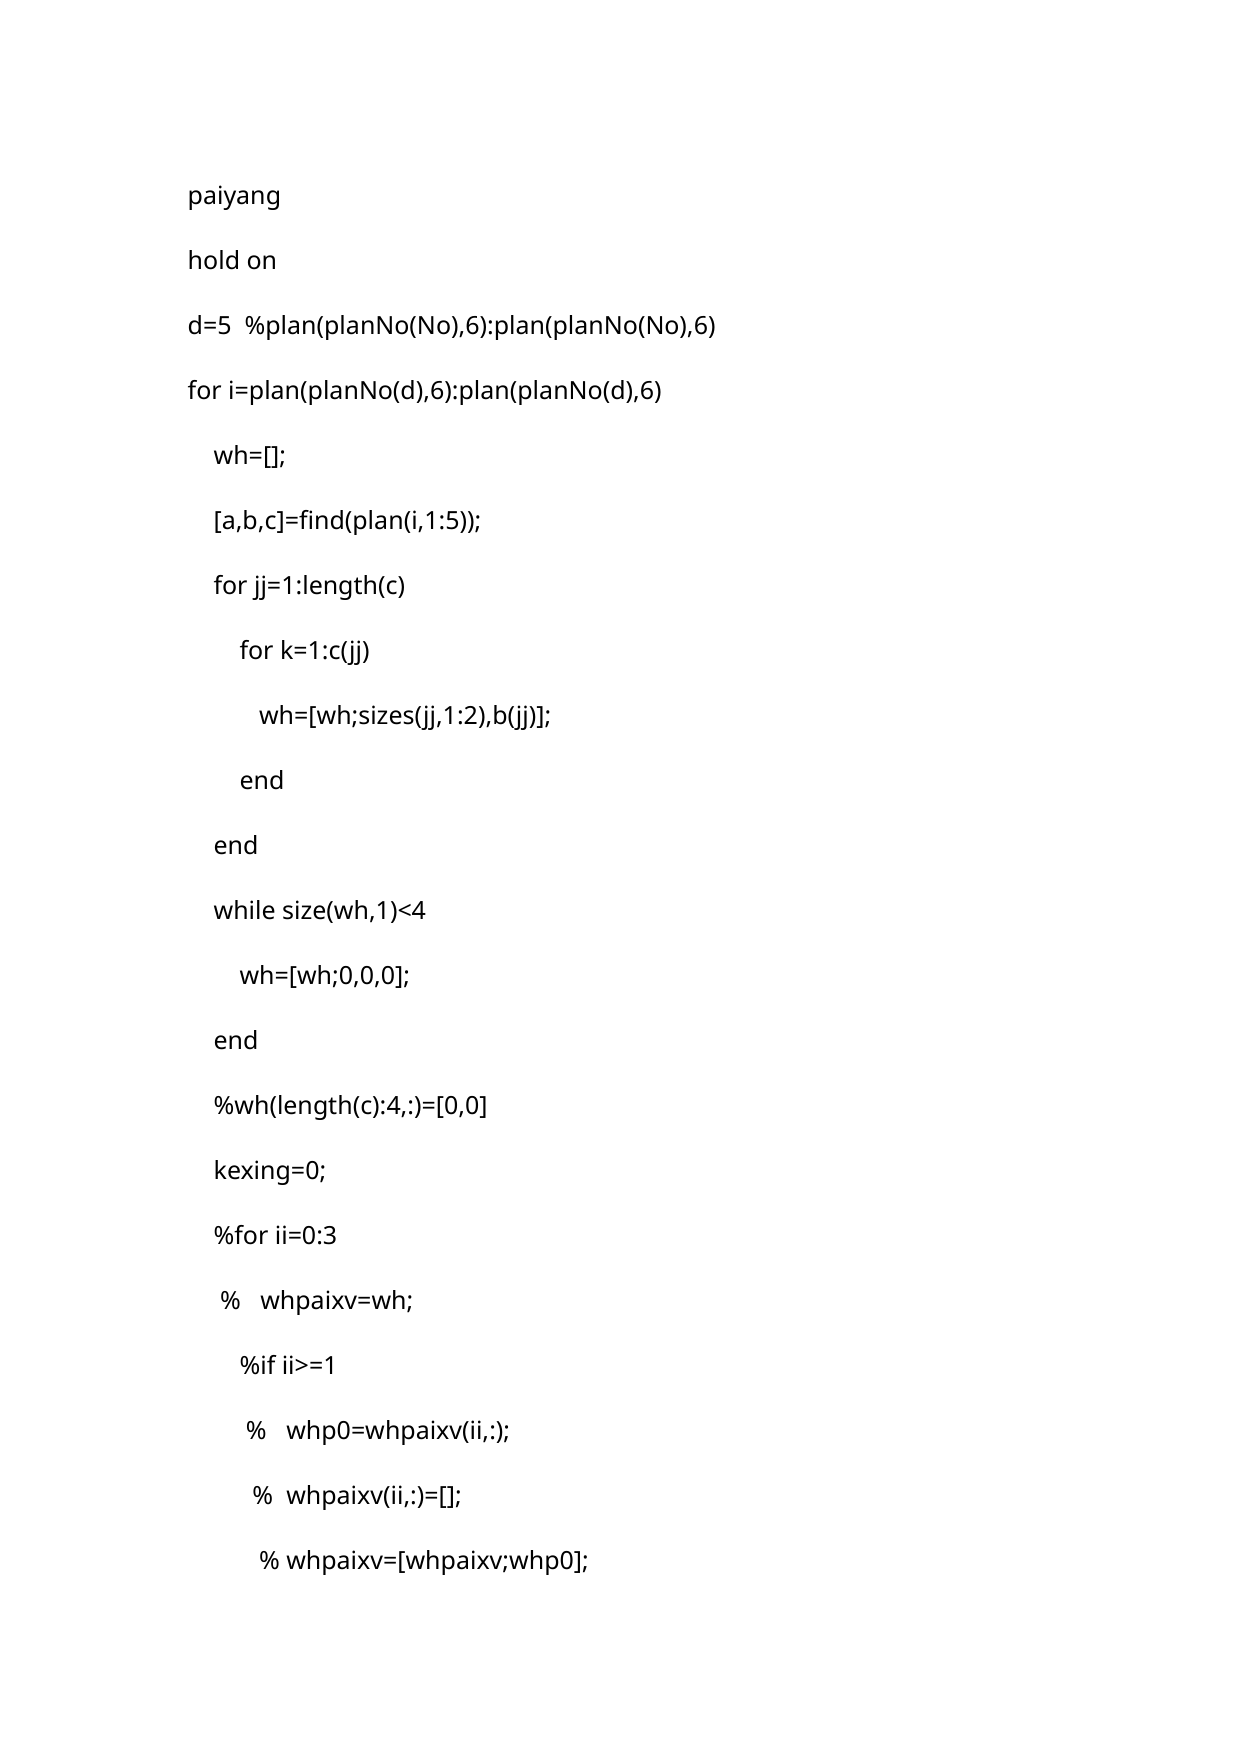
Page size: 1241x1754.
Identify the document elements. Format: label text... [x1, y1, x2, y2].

text d=5 %plan(planNo(No),6):plan(planNo(No),6) [187, 292, 1053, 357]
text for jj=1:length(c) [187, 552, 1053, 617]
text % whpaixv(ii,:)=[]; [187, 1462, 1053, 1527]
text wh=[wh;sizes(jj,1:2),b(jj)]; [187, 682, 1053, 747]
text end [187, 812, 1053, 877]
text paiyang [187, 162, 1053, 227]
text wh=[]; [187, 422, 1053, 487]
text end [187, 1007, 1053, 1072]
text % whp0=whpaixv(ii,:); [187, 1397, 1053, 1462]
text hold on [187, 227, 1053, 292]
text wh=[wh;0,0,0]; [187, 942, 1053, 1007]
text end [187, 747, 1053, 812]
text for i=plan(planNo(d),6):plan(planNo(d),6) [187, 357, 1053, 422]
text % whpaixv=wh; [187, 1267, 1053, 1332]
text for k=1:c(jj) [187, 617, 1053, 682]
text [a,b,c]=find(plan(i,1:5)); [187, 487, 1053, 552]
text %for ii=0:3 [187, 1202, 1053, 1267]
text while size(wh,1)<4 [187, 877, 1053, 942]
text % whpaixv=[whpaixv;whp0]; [187, 1527, 1053, 1592]
text kexing=0; [187, 1137, 1053, 1202]
text %if ii>=1 [187, 1332, 1053, 1397]
text %wh(length(c):4,:)=[0,0] [187, 1072, 1053, 1137]
